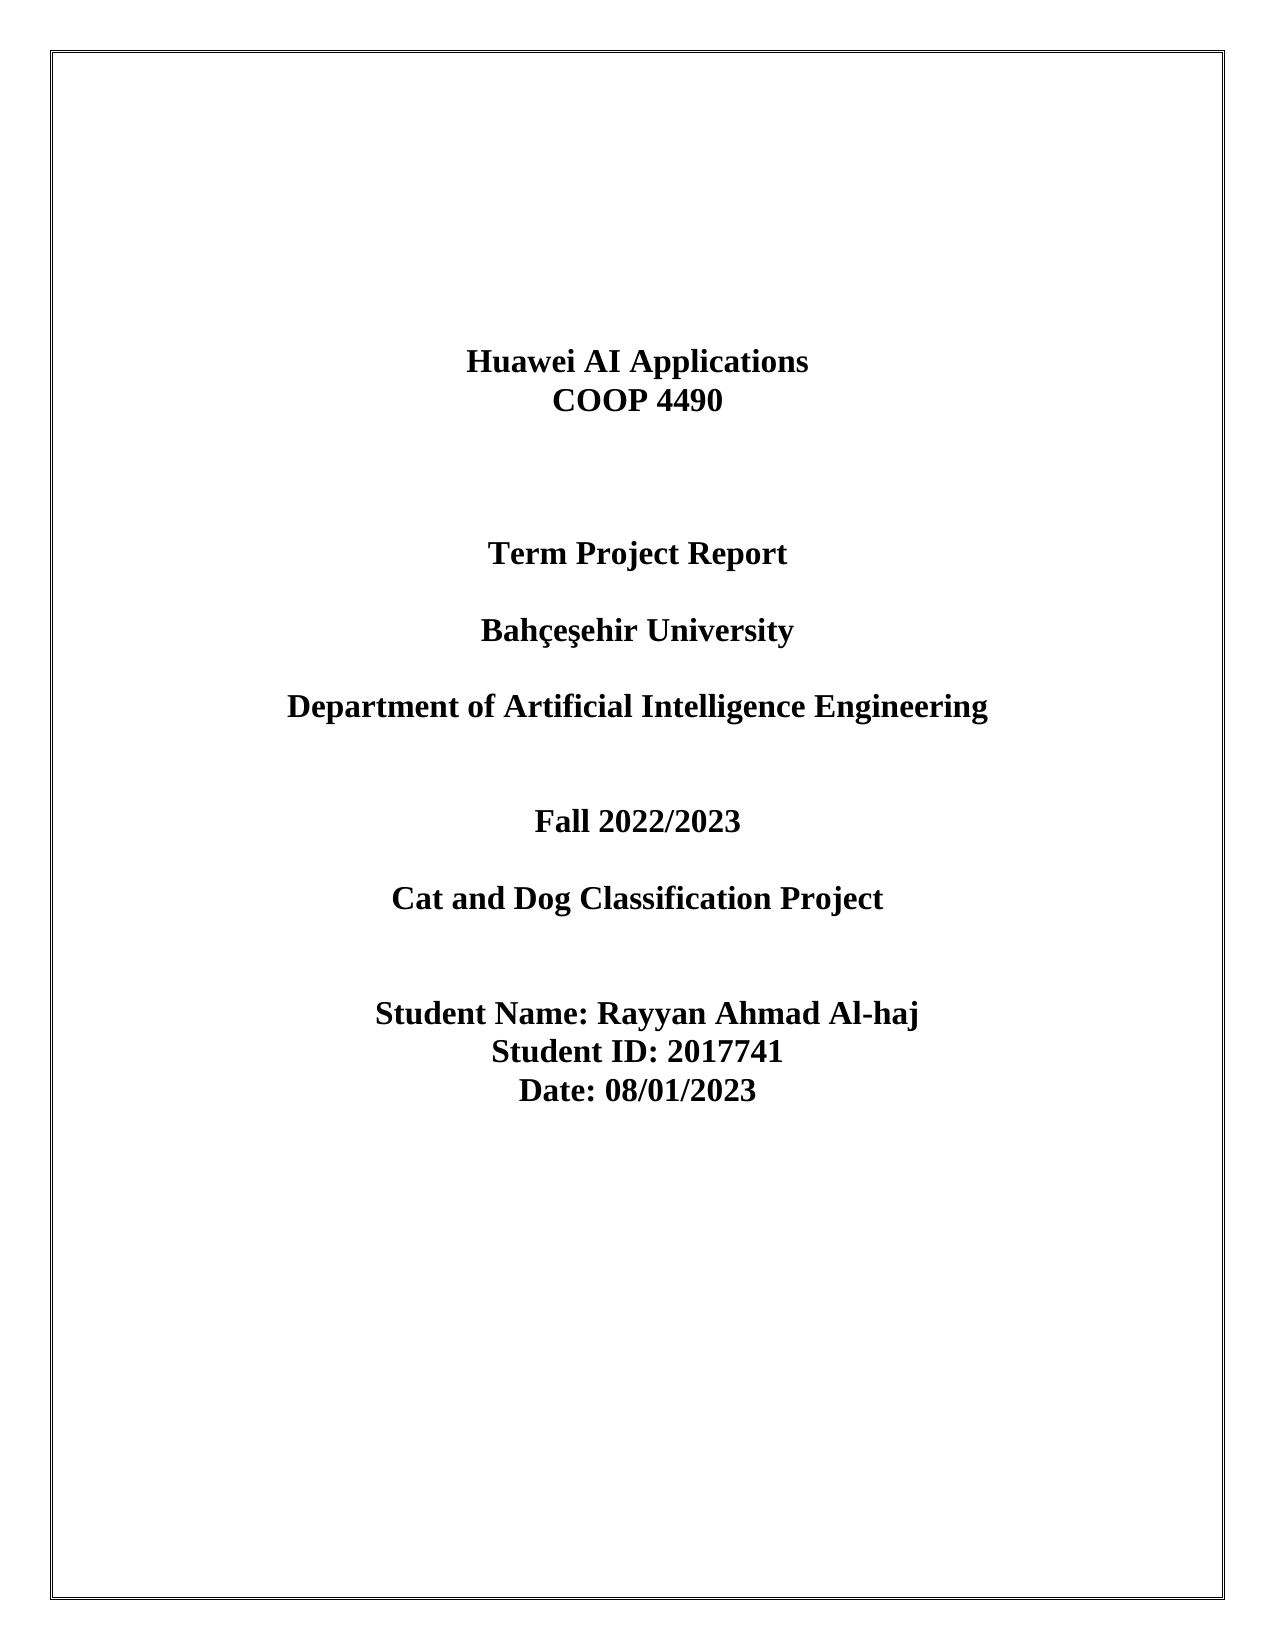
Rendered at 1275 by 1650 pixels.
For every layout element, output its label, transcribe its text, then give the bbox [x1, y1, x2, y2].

text Term Project Report [150, 533, 1125, 572]
text Student ID: 2017741 [150, 1032, 1125, 1070]
text Bahçeşehir University [150, 610, 1125, 648]
text Huawei AI Applications [150, 342, 1125, 380]
text Date: 08/01/2023 [150, 1070, 1125, 1108]
text Department of Artificial Intelligence Engineering [150, 687, 1125, 725]
text Cat and Dog Classification Project [150, 878, 1125, 917]
text Student Name: Rayyan Ahmad Al-haj [375, 955, 1125, 1032]
text COOP 4490 [150, 380, 1125, 418]
text Fall 2022/2023 [150, 802, 1125, 840]
